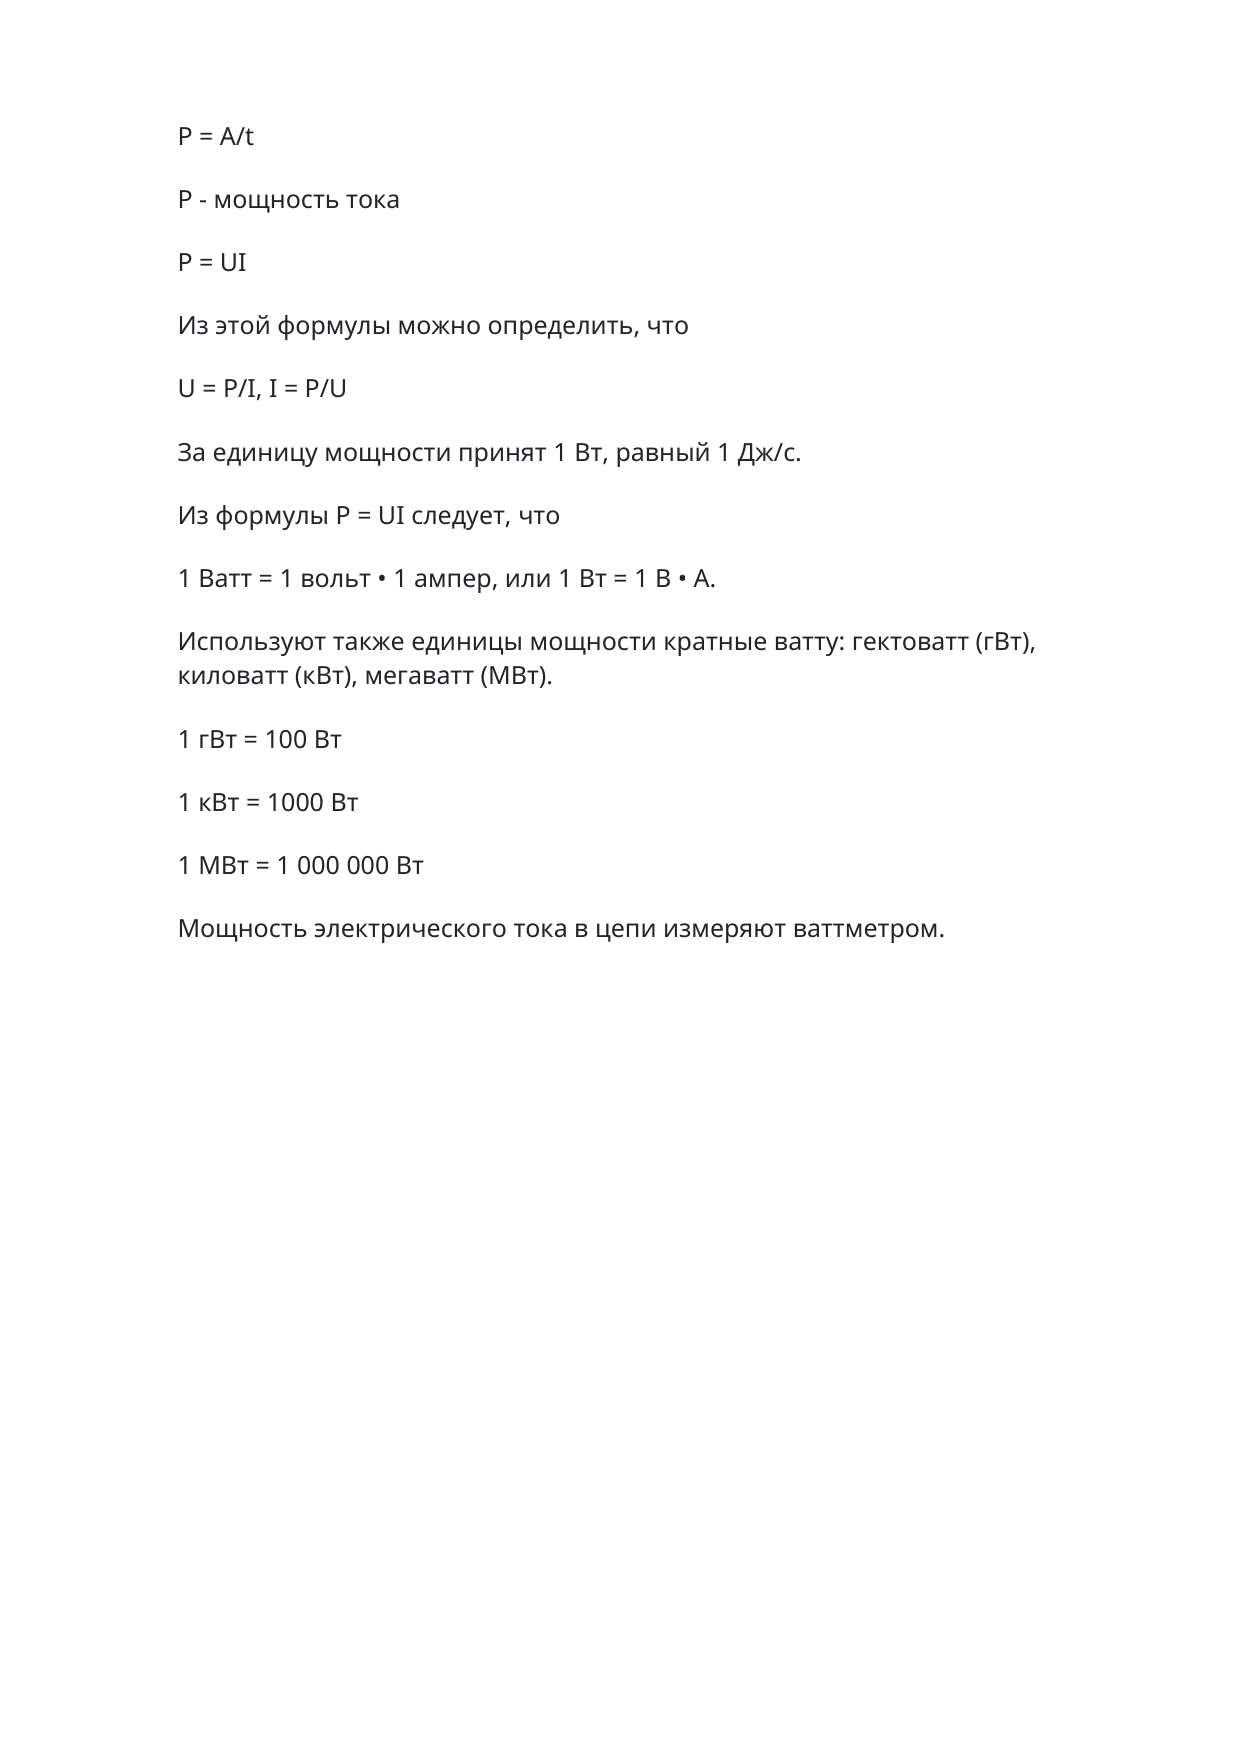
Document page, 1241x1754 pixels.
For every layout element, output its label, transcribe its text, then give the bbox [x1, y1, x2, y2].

text 1 МВт = 1 000 000 Вт [177, 848, 1152, 882]
text Используют также единицы мощности кратные ватту: гектоватт (гВт), киловатт (кВт), мегаватт (МВт). [177, 624, 1152, 692]
text 1 кВт = 1000 Вт [177, 784, 1152, 818]
text Р = UI [177, 244, 1152, 279]
text Из этой формулы можно определить, что [177, 308, 1152, 342]
text За единицу мощности принят 1 Вт, равный 1 Дж/с. [177, 434, 1152, 468]
text P = А/t [177, 118, 1152, 152]
text 1 гВт = 100 Вт [177, 721, 1152, 755]
text 1 Ватт = 1 вольт • 1 ампер, или 1 Вт = 1 В • А. [177, 561, 1152, 595]
text Мощность электрического тока в цепи измеряют ваттметром. [177, 911, 1152, 945]
text Р - мощность тока [177, 181, 1152, 215]
text U = P/I, I = P/U [177, 371, 1152, 405]
text Из формулы Р = UI следует, что [177, 497, 1152, 532]
